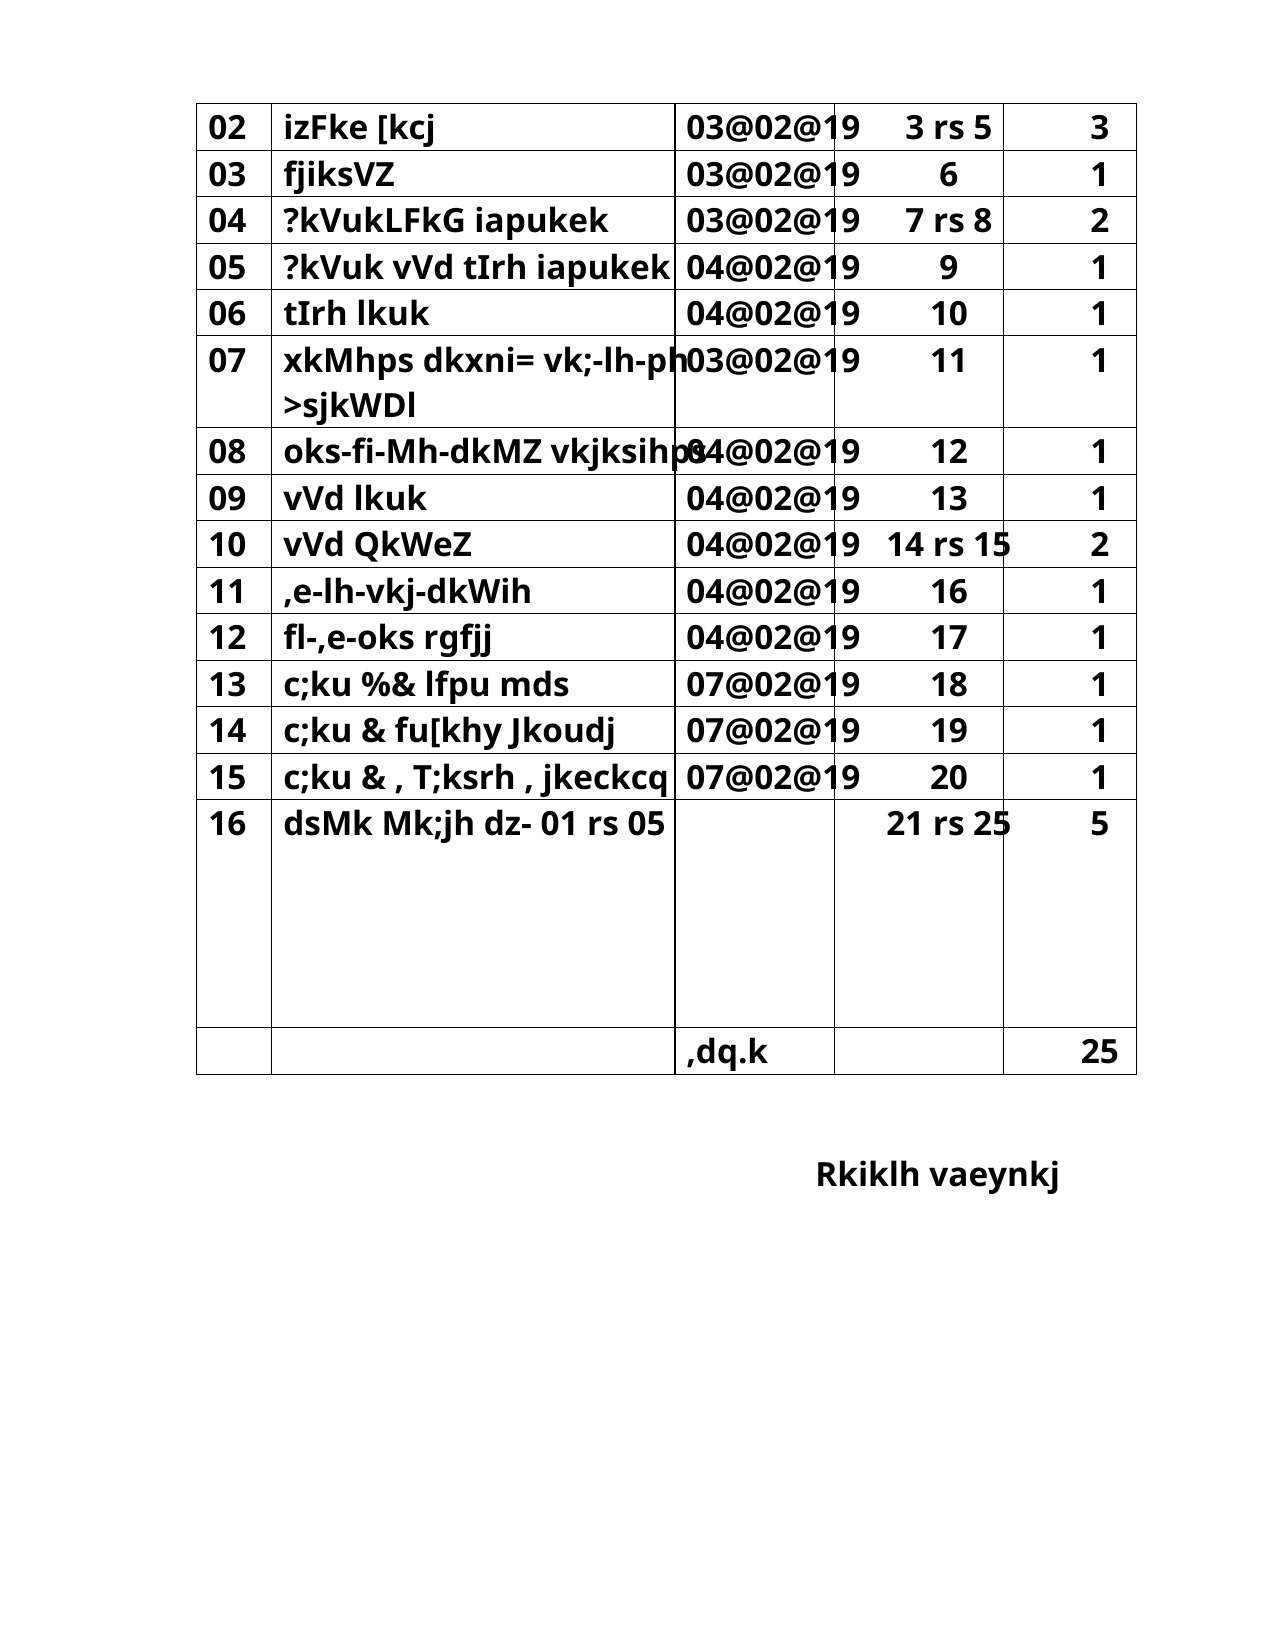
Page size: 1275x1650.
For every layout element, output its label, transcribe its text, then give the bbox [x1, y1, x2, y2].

table_cell vVd lkuk [272, 475, 674, 520]
table_cell 3 rs 5 [835, 104, 1003, 149]
table_cell 1 [1004, 661, 1136, 706]
table_cell fjiksVZ [272, 151, 674, 196]
table_cell [835, 1028, 1003, 1073]
table_cell [676, 800, 834, 1027]
table_cell 11 [835, 336, 1003, 427]
table_cell 03 [197, 151, 271, 196]
table_cell 03@02@19 [676, 336, 834, 427]
table_cell ?kVukLFkG iapukek [272, 197, 674, 242]
table_cell 07@02@19 [676, 661, 834, 706]
table_cell 17 [835, 614, 1003, 659]
table_cell 07@02@19 [676, 707, 834, 752]
table_cell 6 [835, 151, 1003, 196]
table_cell dsMk Mk;jh dz- 01 rs 05 [272, 800, 674, 1027]
table_cell 25 [1004, 1028, 1136, 1073]
table_cell 03@02@19 [676, 151, 834, 196]
table_cell 04@02@19 [676, 521, 834, 567]
table_cell 13 [197, 661, 271, 706]
table_cell 16 [835, 568, 1003, 613]
table_cell 14 [197, 707, 271, 752]
table_cell 7 rs 8 [835, 197, 1003, 242]
text Rkiklh vaeynkj [675, 1151, 1125, 1196]
table_cell 1 [1004, 475, 1136, 520]
table_cell ?kVuk vVd tIrh iapukek [272, 244, 674, 289]
table_cell [272, 1028, 674, 1073]
table_cell 2 [1004, 197, 1136, 242]
table_cell 08 [197, 428, 271, 474]
table_cell 09 [197, 475, 271, 520]
table_cell 1 [1004, 336, 1136, 427]
table_cell 04@02@19 [676, 475, 834, 520]
table_cell 1 [1004, 290, 1136, 335]
table_cell 1 [1004, 754, 1136, 799]
table_cell 3 [1004, 104, 1136, 149]
table_cell 1 [1004, 614, 1136, 659]
table_cell 11 [197, 568, 271, 613]
table_cell 04 [197, 197, 271, 242]
table_cell 12 [197, 614, 271, 659]
table_cell 20 [835, 754, 1003, 799]
table_cell 07 [197, 336, 271, 427]
table_cell [197, 1028, 271, 1073]
table_cell 06 [197, 290, 271, 335]
table_cell izFke [kcj [272, 104, 674, 149]
table_cell 9 [835, 244, 1003, 289]
table_cell 12 [835, 428, 1003, 474]
table_cell c;ku & , T;ksrh , jkeckcq [272, 754, 674, 799]
table_cell c;ku & fu[khy Jkoudj [272, 707, 674, 752]
table_cell 21 rs 25 [835, 800, 1003, 1027]
table_cell 10 [197, 521, 271, 567]
table_cell 04@02@19 [676, 290, 834, 335]
table_cell 04@02@19 [676, 568, 834, 613]
table_cell oks-fi-Mh-dkMZ vkjksihps [272, 428, 674, 474]
table_cell 04@02@19 [676, 614, 834, 659]
table_cell 03@02@19 [676, 104, 834, 149]
table_cell 05 [197, 244, 271, 289]
table_cell 14 rs 15 [835, 521, 1003, 567]
table_cell 1 [1004, 568, 1136, 613]
table_cell 02 [197, 104, 271, 149]
table_cell 16 [197, 800, 271, 1027]
table_cell ,e-lh-vkj-dkWih [272, 568, 674, 613]
table_cell 07@02@19 [676, 754, 834, 799]
table_cell 2 [1004, 521, 1136, 567]
table_cell 1 [1004, 151, 1136, 196]
table_cell 04@02@19 [676, 244, 834, 289]
table_cell 5 [1004, 800, 1136, 1027]
table_cell 1 [1004, 244, 1136, 289]
table_cell ,dq.k [676, 1028, 834, 1073]
table_cell fl-,e-oks rgfjj [272, 614, 674, 659]
table_cell c;ku %& lfpu mds [272, 661, 674, 706]
table_cell 13 [835, 475, 1003, 520]
table_cell 19 [835, 707, 1003, 752]
table_cell 03@02@19 [676, 197, 834, 242]
table_cell 15 [197, 754, 271, 799]
table_cell tIrh lkuk [272, 290, 674, 335]
table_cell 04@02@19 [676, 428, 834, 474]
table_cell xkMhps dkxni= vk;-lh-ph >sjkWDl [272, 336, 674, 427]
table_cell 18 [835, 661, 1003, 706]
table_cell vVd QkWeZ [272, 521, 674, 567]
table_cell 1 [1004, 428, 1136, 474]
table_cell 1 [1004, 707, 1136, 752]
table_cell 10 [835, 290, 1003, 335]
